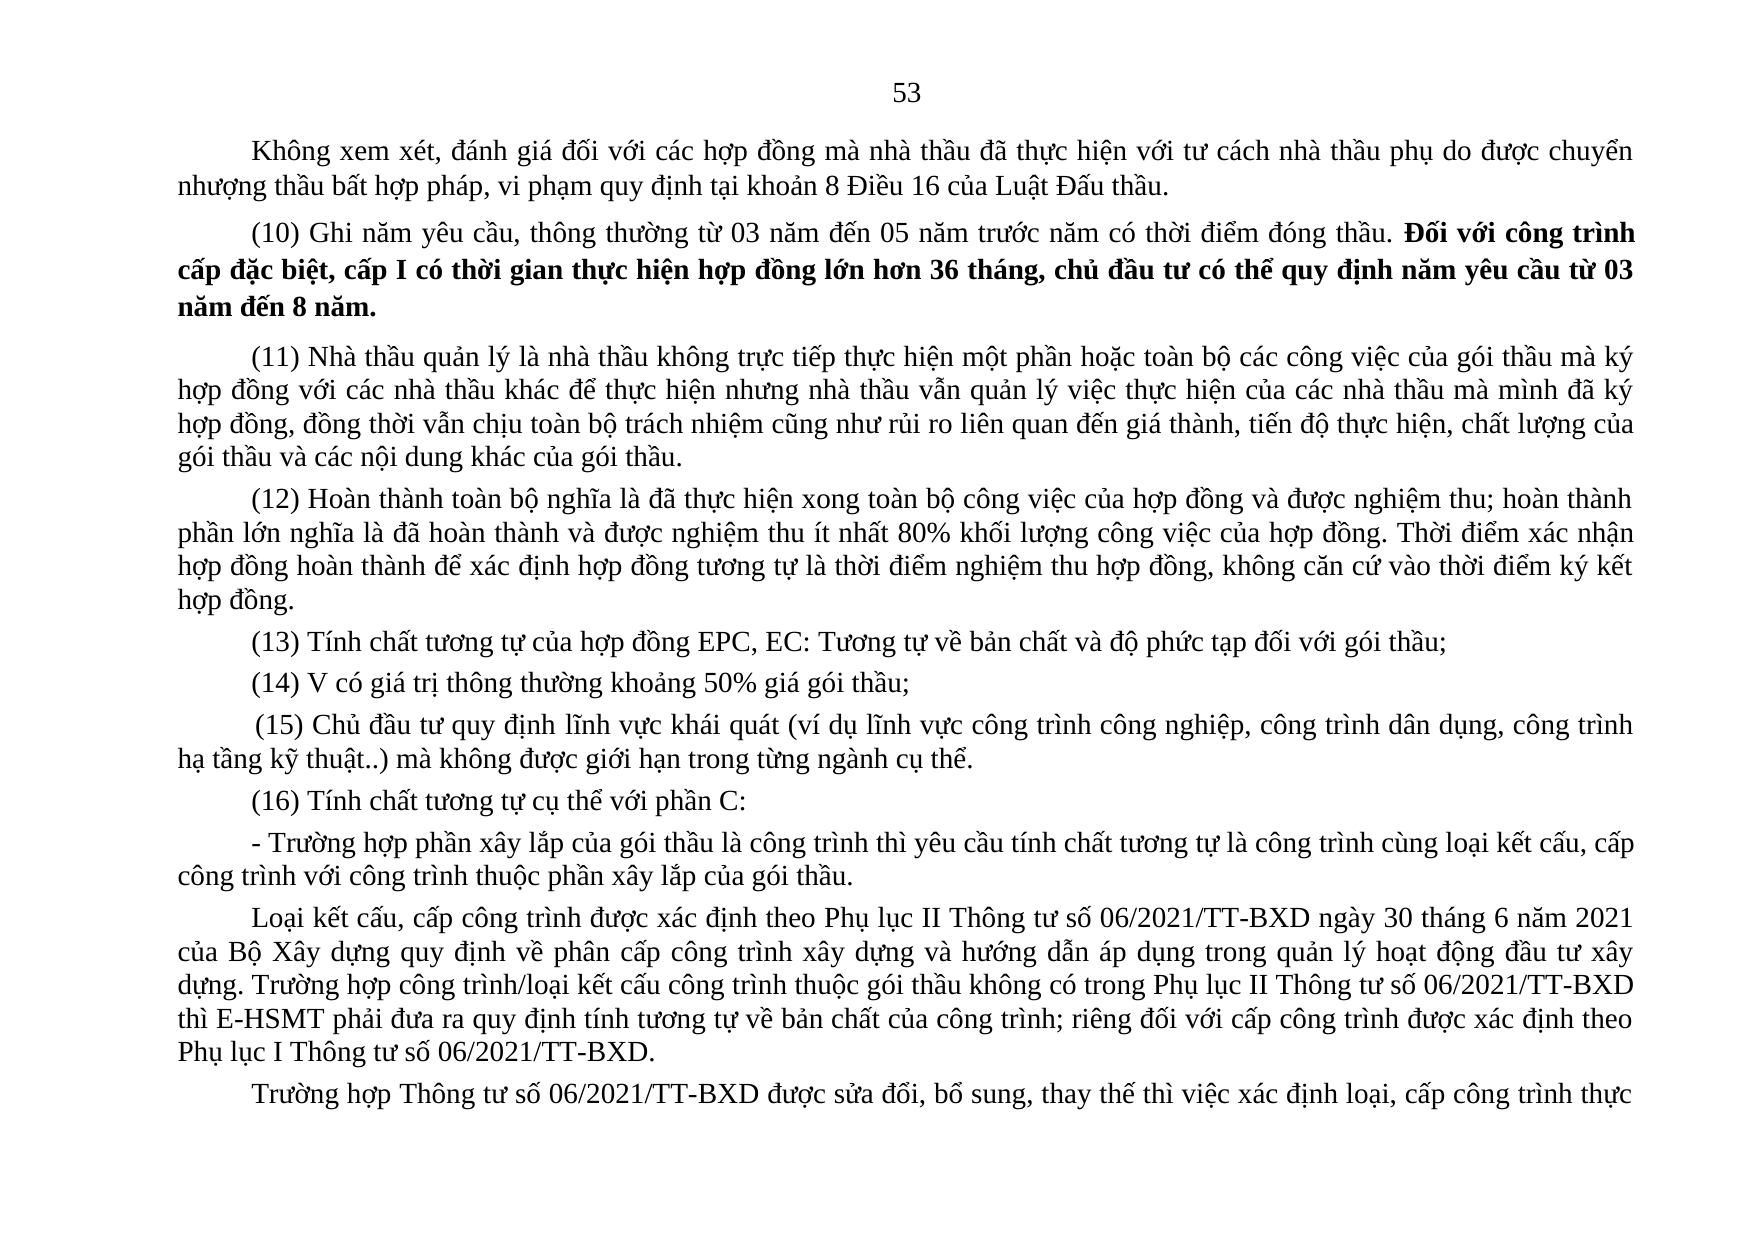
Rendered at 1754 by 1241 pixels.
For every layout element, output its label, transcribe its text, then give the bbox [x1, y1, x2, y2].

text Không xem xét, đánh giá đối với các hợp đồng mà nhà thầu đã thực hiện với tư cách nhà thầu phụ do được chuyển nhượng thầu bất hợp pháp, vi phạm quy định tại khoản 8 Điều 16 của Luật Đấu thầu. [177, 133, 1636, 201]
text (10) Ghi năm yêu cầu, thông thường từ 03 năm đến 05 năm trước năm có thời điểm đóng thầu. Đối với công trình cấp đặc biệt, cấp I có thời gian thực hiện hợp đồng lớn hơn 36 tháng, chủ đầu tư có thể quy định năm yêu cầu từ 03 năm đến 8 năm. [177, 216, 1636, 323]
text Loại kết cấu, cấp công trình được xác định theo Phụ lục II Thông tư số 06/2021/TT-BXD ngày 30 tháng 6 năm 2021 của Bộ Xây dựng quy định về phân cấp công trình xây dựng và hướng dẫn áp dụng trong quản lý hoạt động đầu tư xây dựng. Trường hợp công trình/loại kết cấu công trình thuộc gói thầu không có trong Phụ lục II Thông tư số 06/2021/TT-BXD thì E-HSMT phải đưa ra quy định tính tương tự về bản chất của công trình; riêng đối với cấp công trình được xác định theo Phụ lục I Thông tư số 06/2021/TT-BXD. [177, 900, 1636, 1068]
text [177, 1076, 1636, 1110]
text (13) Tính chất tương tự của hợp đồng EPC, EC: Tương tự về bản chất và độ phức tạp đối với gói thầu; [177, 624, 1636, 657]
text (12) Hoàn thành toàn bộ nghĩa là đã thực hiện xong toàn bộ công việc của hợp đồng và được nghiệm thu; hoàn thành phần lớn nghĩa là đã hoàn thành và được nghiệm thu ít nhất 80% khối lượng công việc của hợp đồng. Thời điểm xác nhận hợp đồng hoàn thành để xác định hợp đồng tương tự là thời điểm nghiệm thu hợp đồng, không căn cứ vào thời điểm ký kết hợp đồng. [177, 481, 1636, 615]
text (15) Chủ đầu tư quy định lĩnh vực khái quát (ví dụ lĩnh vực công trình công nghiệp, công trình dân dụng, công trình hạ tầng kỹ thuật..) mà không được giới hạn trong từng ngành cụ thể. [177, 707, 1636, 774]
text - Trường hợp phần xây lắp của gói thầu là công trình thì yêu cầu tính chất tương tự là công trình cùng loại kết cấu, cấp công trình với công trình thuộc phần xây lắp của gói thầu. [177, 825, 1636, 892]
text (16) Tính chất tương tự cụ thể với phần C: [177, 783, 1636, 816]
text (14) V có giá trị thông thường khoảng 50% giá gói thầu; [177, 666, 1636, 699]
text (11) Nhà thầu quản lý là nhà thầu không trực tiếp thực hiện một phần hoặc toàn bộ các công việc của gói thầu mà ký hợp đồng với các nhà thầu khác để thực hiện nhưng nhà thầu vẫn quản lý việc thực hiện của các nhà thầu mà mình đã ký hợp đồng, đồng thời vẫn chịu toàn bộ trách nhiệm cũng như rủi ro liên quan đến giá thành, tiến độ thực hiện, chất lượng của gói thầu và các nội dung khác của gói thầu. [177, 339, 1636, 473]
